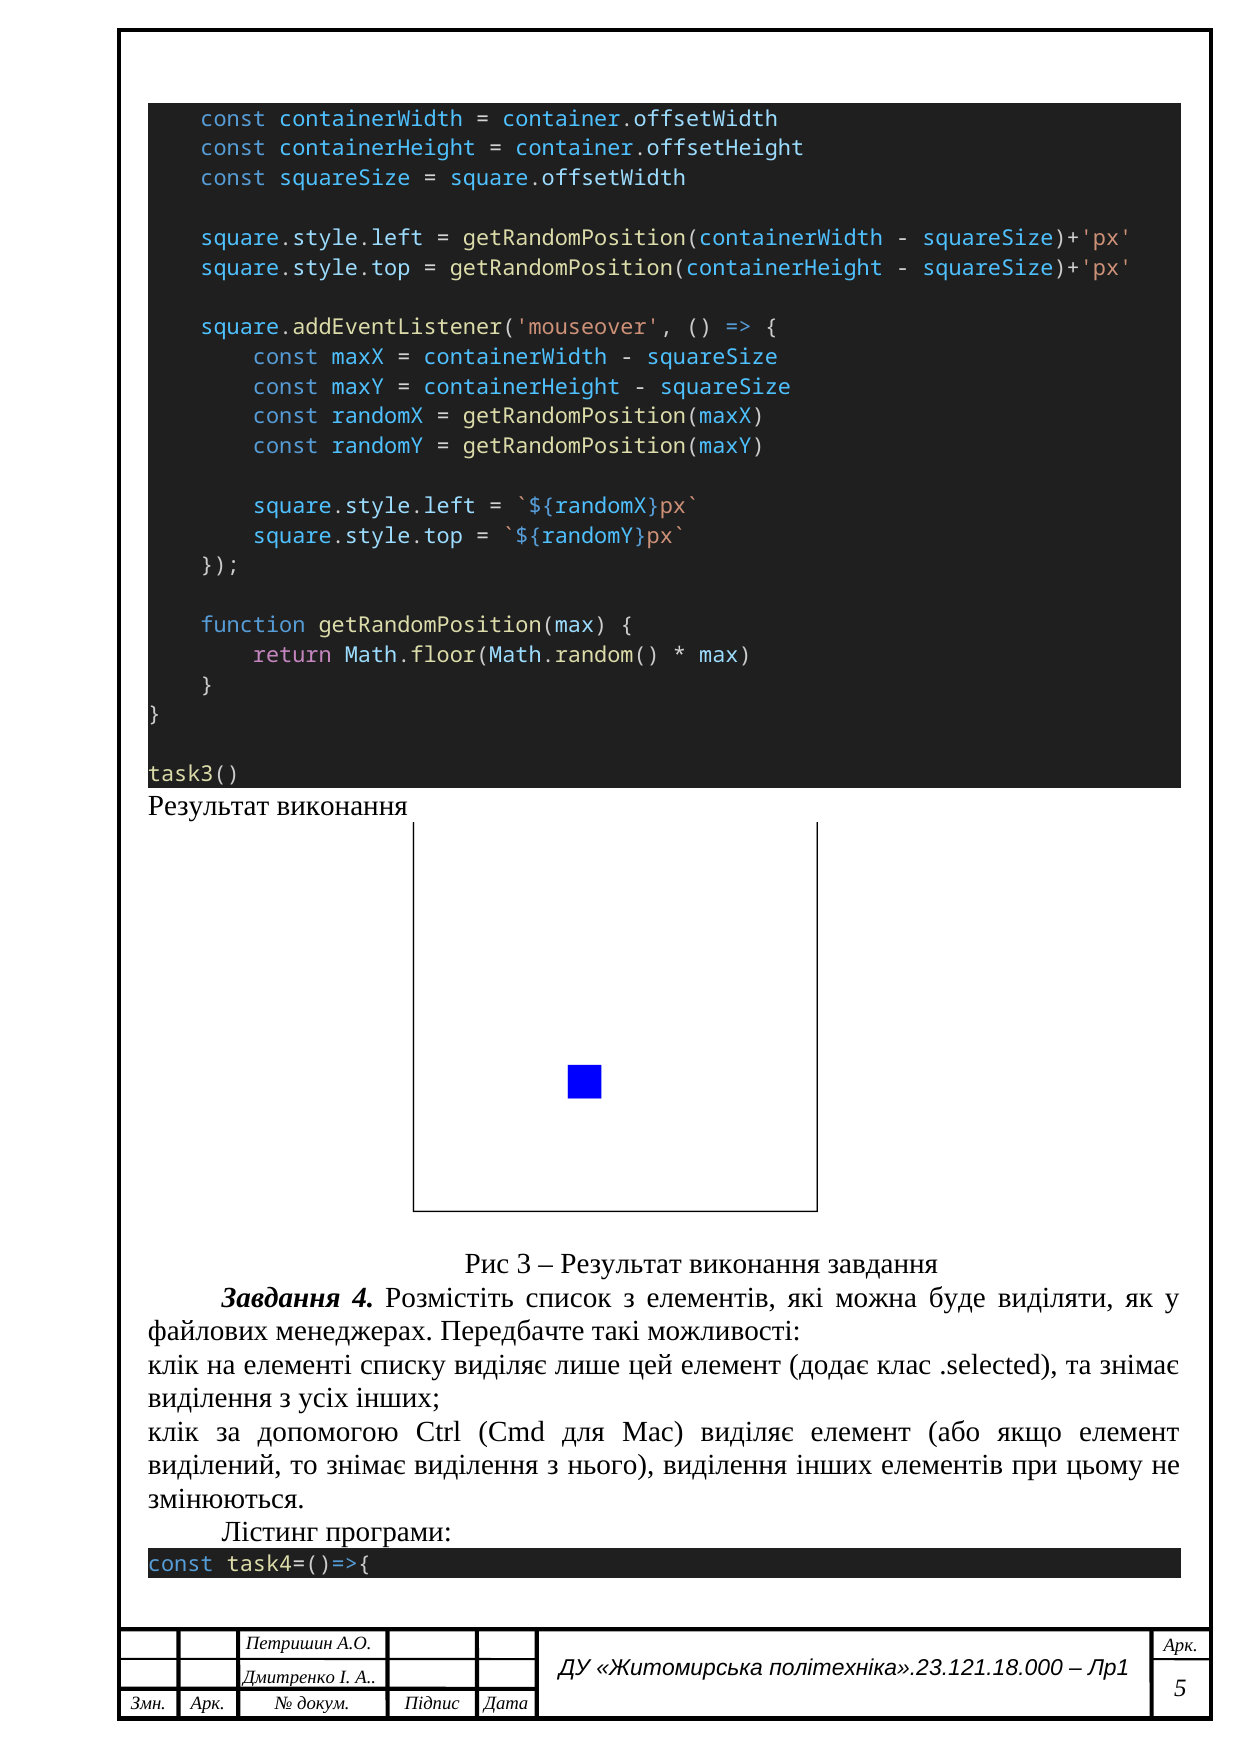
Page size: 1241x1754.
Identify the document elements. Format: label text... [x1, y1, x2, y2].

text const maxY = containerHeight - squareSize [148, 371, 1181, 401]
text const randomX = getRandomPosition(maxX) [148, 401, 1181, 430]
text Рис 3 – Результат виконання завдання [148, 1246, 1181, 1280]
text }); [148, 549, 1181, 579]
text клік за допомогою Ctrl (Cmd для Mac) виділяє елемент (або якщо елемент виділений, то знімає виділення з нього), виділення інших елементів при цьому не змінюються. [148, 1414, 1181, 1514]
text const maxX = containerWidth - squareSize [148, 341, 1181, 371]
text } [148, 698, 1181, 728]
text const containerWidth = container.offsetWidth [148, 103, 1181, 132]
text клік на елементі списку виділяє лише цей елемент (додає клас .selected), та знімає виділення з усіх інших; [148, 1347, 1181, 1414]
text const task4=()=>{ [148, 1548, 1181, 1578]
text square.style.top = getRandomPosition(containerHeight - squareSize)+'px' [148, 252, 1181, 281]
text Завдання 4. Розмістіть список з елементів, які можна буде виділяти, як у файлових менеджерах. Передбачте такі можливості: [148, 1280, 1181, 1347]
text task3() [148, 758, 1181, 788]
text const squareSize = square.offsetWidth [148, 162, 1181, 192]
text square.style.top = `${randomY}px` [148, 520, 1181, 549]
text const containerHeight = container.offsetHeight [148, 132, 1181, 162]
picture [410, 822, 823, 1213]
text square.addEventListener('mouseover', () => { [148, 311, 1181, 341]
text const randomY = getRandomPosition(maxY) [148, 430, 1181, 460]
text Лістинг програми: [148, 1514, 1181, 1548]
text return Math.floor(Math.random() * max) [148, 639, 1181, 669]
text } [148, 669, 1181, 698]
text square.style.left = getRandomPosition(containerWidth - squareSize)+'px' [148, 222, 1181, 252]
text square.style.left = `${randomX}px` [148, 490, 1181, 520]
text function getRandomPosition(max) { [148, 609, 1181, 639]
text Результат виконання [148, 788, 1181, 821]
